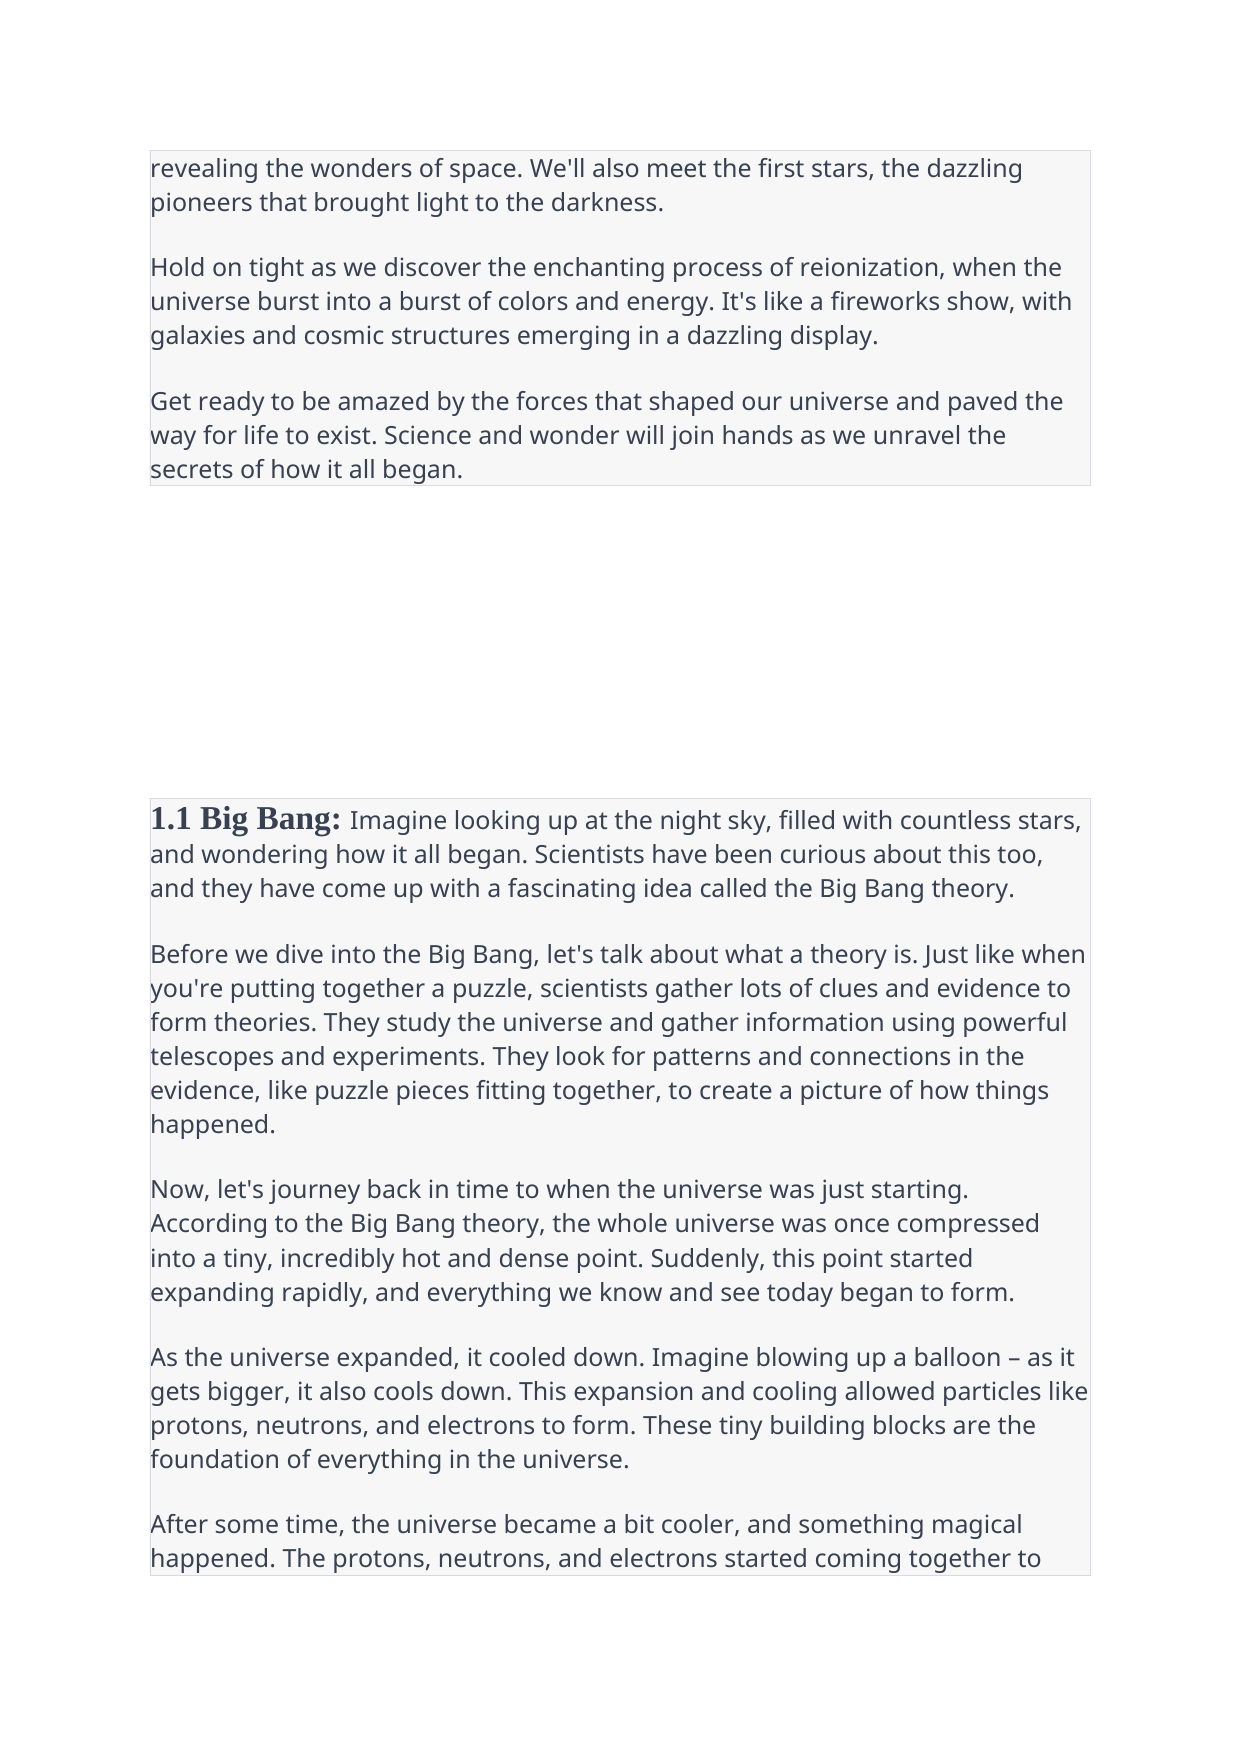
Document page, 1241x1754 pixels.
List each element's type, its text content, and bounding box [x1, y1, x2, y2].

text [151, 1507, 1090, 1575]
text As the universe expanded, it cooled down. Imagine blowing up a balloon – as it gets bigger, it also cools down. This expansion and cooling allowed particles like protons, neutrons, and electrons to form. These tiny building blocks are the foundation of everything in the universe. [151, 1339, 1090, 1476]
text Now, let's journey back in time to when the universe was just starting. According to the Big Bang theory, the whole universe was once compressed into a tiny, incredibly hot and dense point. Suddenly, this point started expanding rapidly, and everything we know and see today began to form. [151, 1172, 1090, 1308]
text Get ready to be amazed by the forces that shaped our universe and paved the way for life to exist. Science and wonder will join hands as we unravel the secrets of how it all began. [151, 383, 1090, 485]
text Before we dive into the Big Bang, let's talk about what a theory is. Just like when you're putting together a puzzle, scientists gather lots of clues and evidence to form theories. They study the universe and gather information using powerful telescopes and experiments. They look for patterns and connections in the evidence, like puzzle pieces fitting together, to create a picture of how things happened. [151, 936, 1090, 1141]
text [151, 151, 1090, 219]
text 1.1 Big Bang: Imagine looking up at the night sky, filled with countless stars, and wondering how it all began. Scientists have been curious about this too, and they have come up with a fascinating idea called the Big Bang theory. [151, 799, 1090, 905]
text Hold on tight as we discover the enchanting process of reionization, when the universe burst into a burst of colors and energy. It's like a fireworks show, with galaxies and cosmic structures emerging in a dazzling display. [151, 249, 1090, 352]
